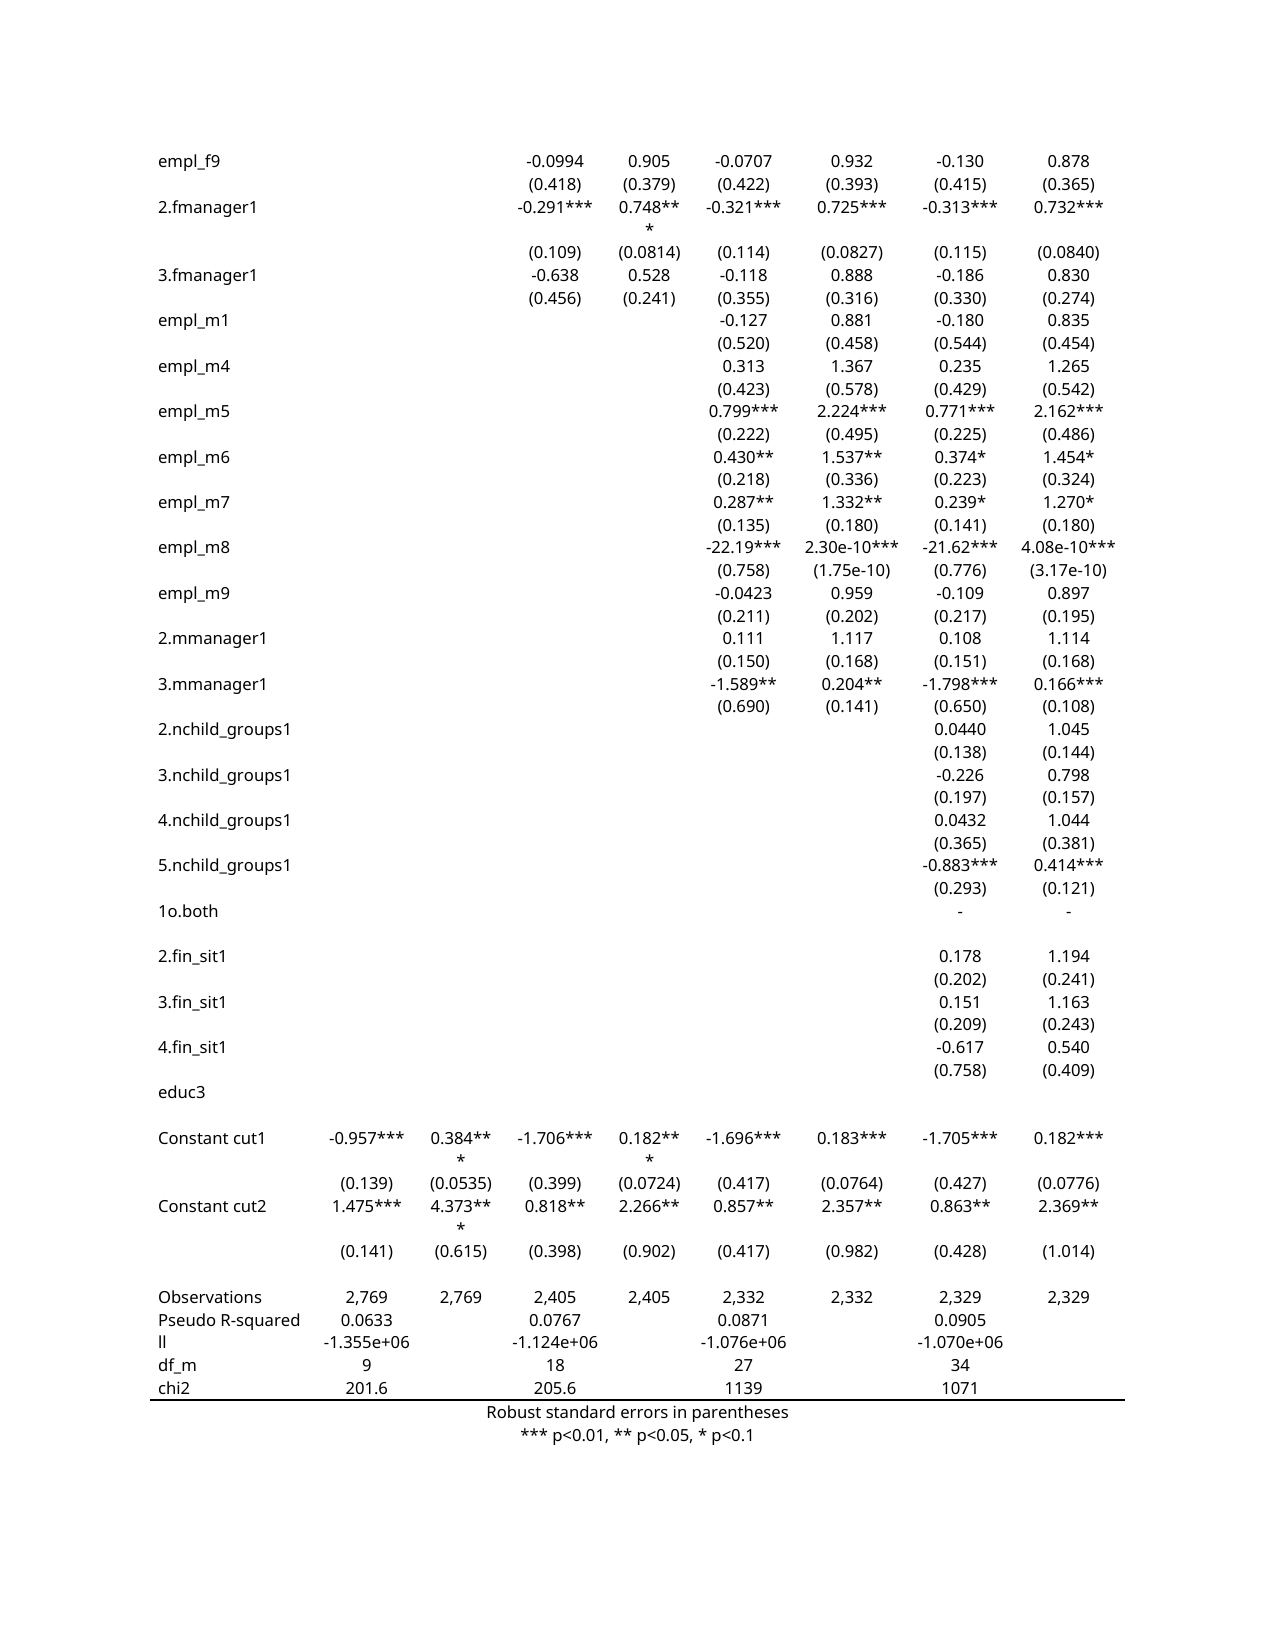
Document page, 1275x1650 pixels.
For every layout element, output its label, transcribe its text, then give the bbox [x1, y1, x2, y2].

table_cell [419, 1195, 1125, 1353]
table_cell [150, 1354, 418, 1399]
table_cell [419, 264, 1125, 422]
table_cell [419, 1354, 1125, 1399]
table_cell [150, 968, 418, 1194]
text *** p<0.01, ** p<0.05, * p<0.1 [150, 1423, 1125, 1446]
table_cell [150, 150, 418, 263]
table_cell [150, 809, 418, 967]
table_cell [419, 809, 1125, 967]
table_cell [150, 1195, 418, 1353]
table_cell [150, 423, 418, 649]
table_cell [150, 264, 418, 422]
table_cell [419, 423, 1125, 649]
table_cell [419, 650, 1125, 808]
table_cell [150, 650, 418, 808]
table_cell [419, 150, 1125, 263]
text Robust standard errors in parentheses [150, 1401, 1125, 1423]
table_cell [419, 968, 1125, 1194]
